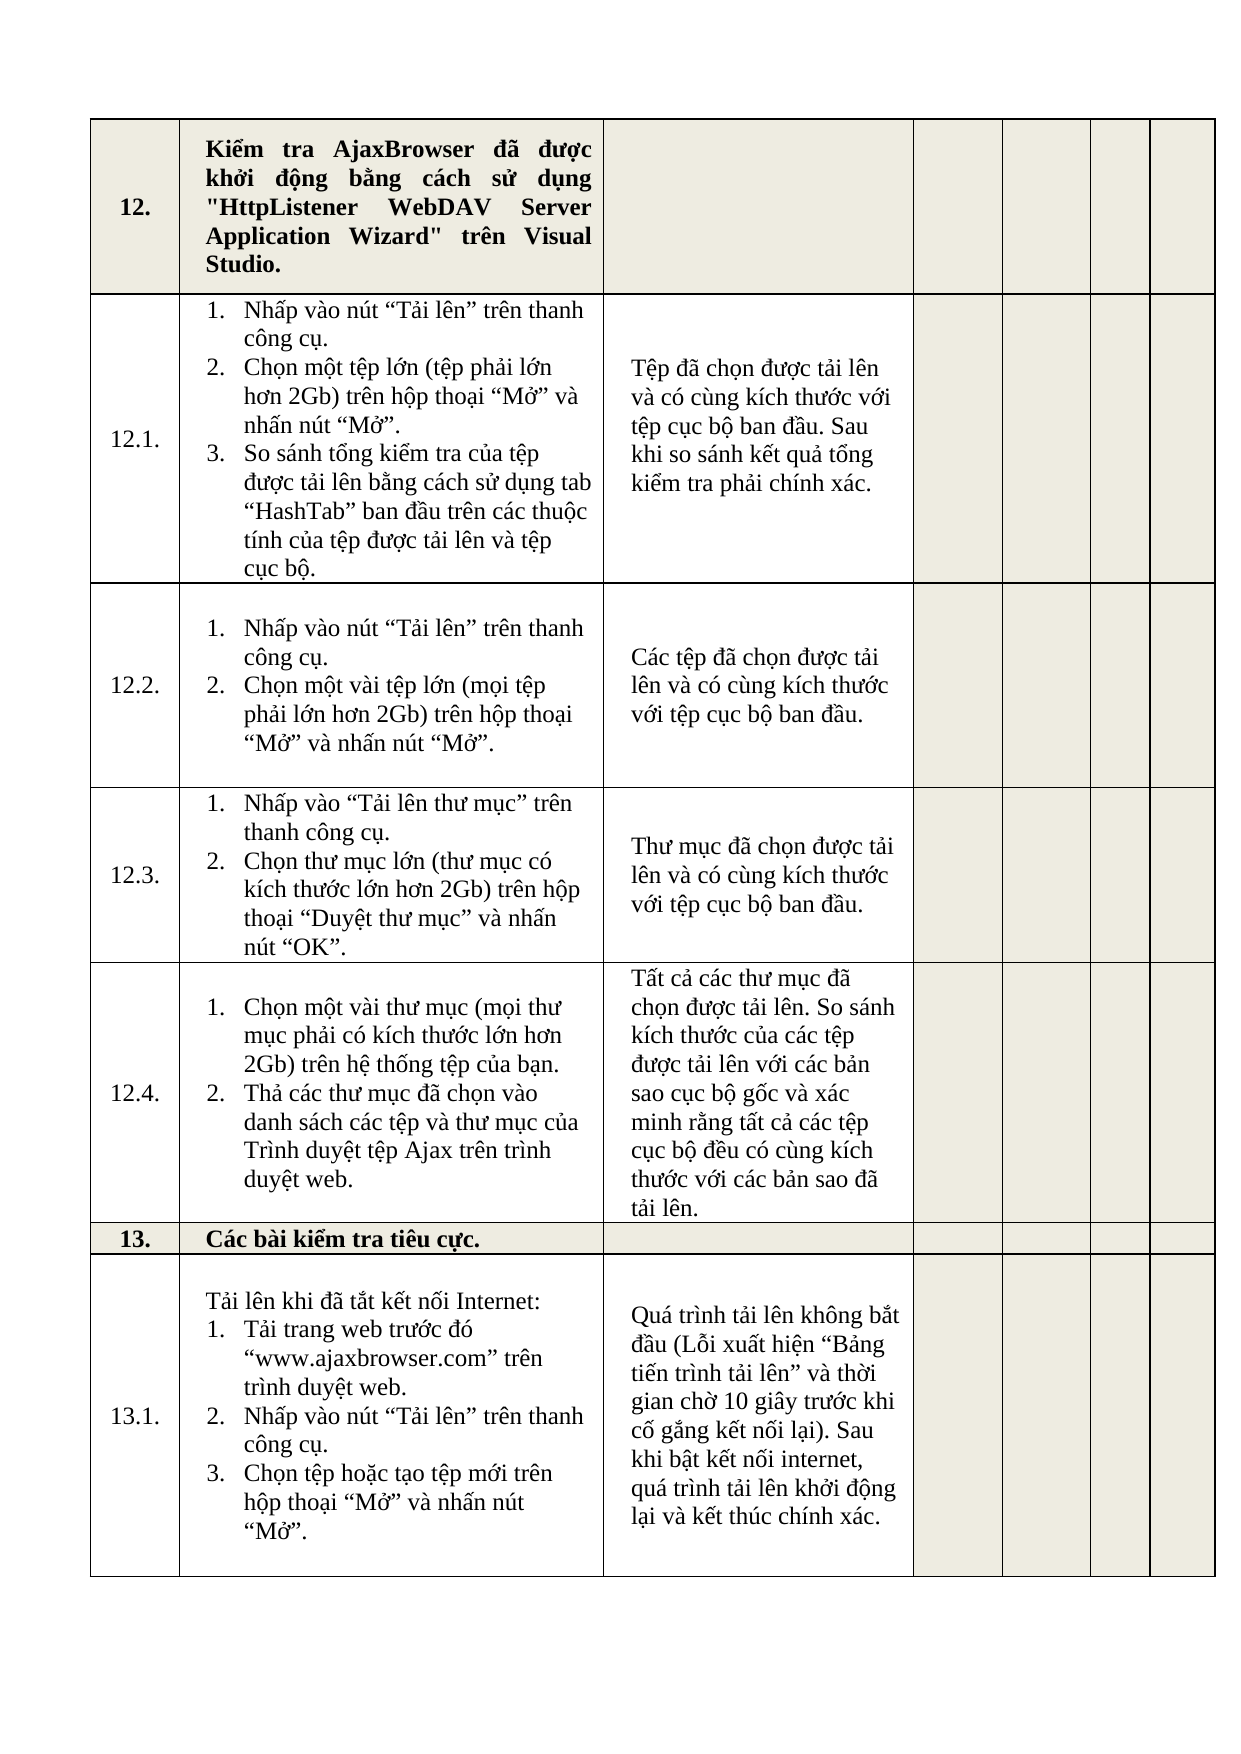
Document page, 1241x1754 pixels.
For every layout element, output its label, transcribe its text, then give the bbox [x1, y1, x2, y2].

table_cell [914, 584, 1002, 786]
table_cell [914, 788, 1002, 961]
table_cell Thư mục đã chọn được tải lên và có cùng kích thước với tệp cục bộ ban đầu. [604, 788, 913, 961]
table_cell [604, 120, 913, 293]
table_cell [1003, 120, 1090, 293]
table_cell 13. [91, 1223, 179, 1253]
table_cell Chọn một vài thư mục (mọi thư mục phải có kích thước lớn hơn 2Gb) trên hệ thống tệp của bạn. Thả các thư mục đã chọn vào danh sách các tệp và thư mục của Trình duyệt tệp Ajax trên trình duyệt web. [180, 963, 603, 1222]
table_cell Tất cả các thư mục đã chọn được tải lên. So sánh kích thước của các tệp được tải lên với các bản sao cục bộ gốc và xác minh rằng tất cả các tệp cục bộ đều có cùng kích thước với các bản sao đã tải lên. [604, 963, 913, 1222]
table_cell [1091, 584, 1149, 786]
table_cell [1003, 963, 1090, 1222]
table_cell Các bài kiểm tra tiêu cực. [180, 1223, 603, 1253]
table_cell [1003, 788, 1090, 961]
table_cell Kiểm tra AjaxBrowser đã được khởi động bằng cách sử dụng "HttpListener WebDAV Server Application Wizard" trên Visual Studio. [180, 120, 603, 293]
table_cell [1151, 295, 1214, 582]
table_cell Nhấp vào nút “Tải lên” trên thanh công cụ. Chọn một tệp lớn (tệp phải lớn hơn 2Gb) trên hộp thoại “Mở” và nhấn nút “Mở”. So sánh tổng kiểm tra của tệp được tải lên bằng cách sử dụng tab “HashTab” ban đầu trên các thuộc tính của tệp được tải lên và tệp cục bộ. [180, 295, 603, 582]
table_cell Nhấp vào “Tải lên thư mục” trên thanh công cụ. Chọn thư mục lớn (thư mục có kích thước lớn hơn 2Gb) trên hộp thoại “Duyệt thư mục” và nhấn nút “OK”. [180, 788, 603, 961]
table_cell [914, 963, 1002, 1222]
table_cell [1091, 295, 1149, 582]
table_cell [1151, 120, 1214, 293]
table_cell 12.2. [91, 584, 179, 786]
table_cell Tải lên khi đã tắt kết nối Internet: Tải trang web trước đó “www.ajaxbrowser.com” trên trình duyệt web. Nhấp vào nút “Tải lên” trên thanh công cụ. Chọn tệp hoặc tạo tệp mới trên hộp thoại “Mở” và nhấn nút “Mở”. [180, 1255, 603, 1576]
table_cell [1091, 120, 1149, 293]
table_cell [1091, 788, 1149, 961]
table_cell 12.4. [91, 963, 179, 1222]
table_cell [1151, 1223, 1214, 1253]
table_cell Nhấp vào nút “Tải lên” trên thanh công cụ. Chọn một vài tệp lớn (mọi tệp phải lớn hơn 2Gb) trên hộp thoại “Mở” và nhấn nút “Mở”. [180, 584, 603, 786]
table_cell [1003, 1255, 1090, 1576]
table_cell Quá trình tải lên không bắt đầu (Lỗi xuất hiện “Bảng tiến trình tải lên” và thời gian chờ 10 giây trước khi cố gắng kết nối lại). Sau khi bật kết nối internet, quá trình tải lên khởi động lại và kết thúc chính xác. [604, 1255, 913, 1576]
table_cell [914, 120, 1002, 293]
table_cell [914, 1255, 1002, 1576]
table_cell [1003, 295, 1090, 582]
table_cell Tệp đã chọn được tải lên và có cùng kích thước với tệp cục bộ ban đầu. Sau khi so sánh kết quả tổng kiểm tra phải chính xác. [604, 295, 913, 582]
table_cell [1091, 1255, 1149, 1576]
table_cell Các tệp đã chọn được tải lên và có cùng kích thước với tệp cục bộ ban đầu. [604, 584, 913, 786]
table_cell [1003, 584, 1090, 786]
table_cell [1151, 788, 1214, 961]
table_cell [1151, 1255, 1214, 1576]
table_cell 12. [91, 120, 179, 293]
table_cell 13.1. [91, 1255, 179, 1576]
table_cell 12.1. [91, 295, 179, 582]
table_cell [914, 1223, 1002, 1253]
table_cell [1003, 1223, 1090, 1253]
table_cell [604, 1223, 913, 1253]
table_cell [1091, 1223, 1149, 1253]
table_cell [1151, 584, 1214, 786]
table_cell [1091, 963, 1149, 1222]
table_cell 12.3. [91, 788, 179, 961]
table_cell [914, 295, 1002, 582]
table_cell [1151, 963, 1214, 1222]
